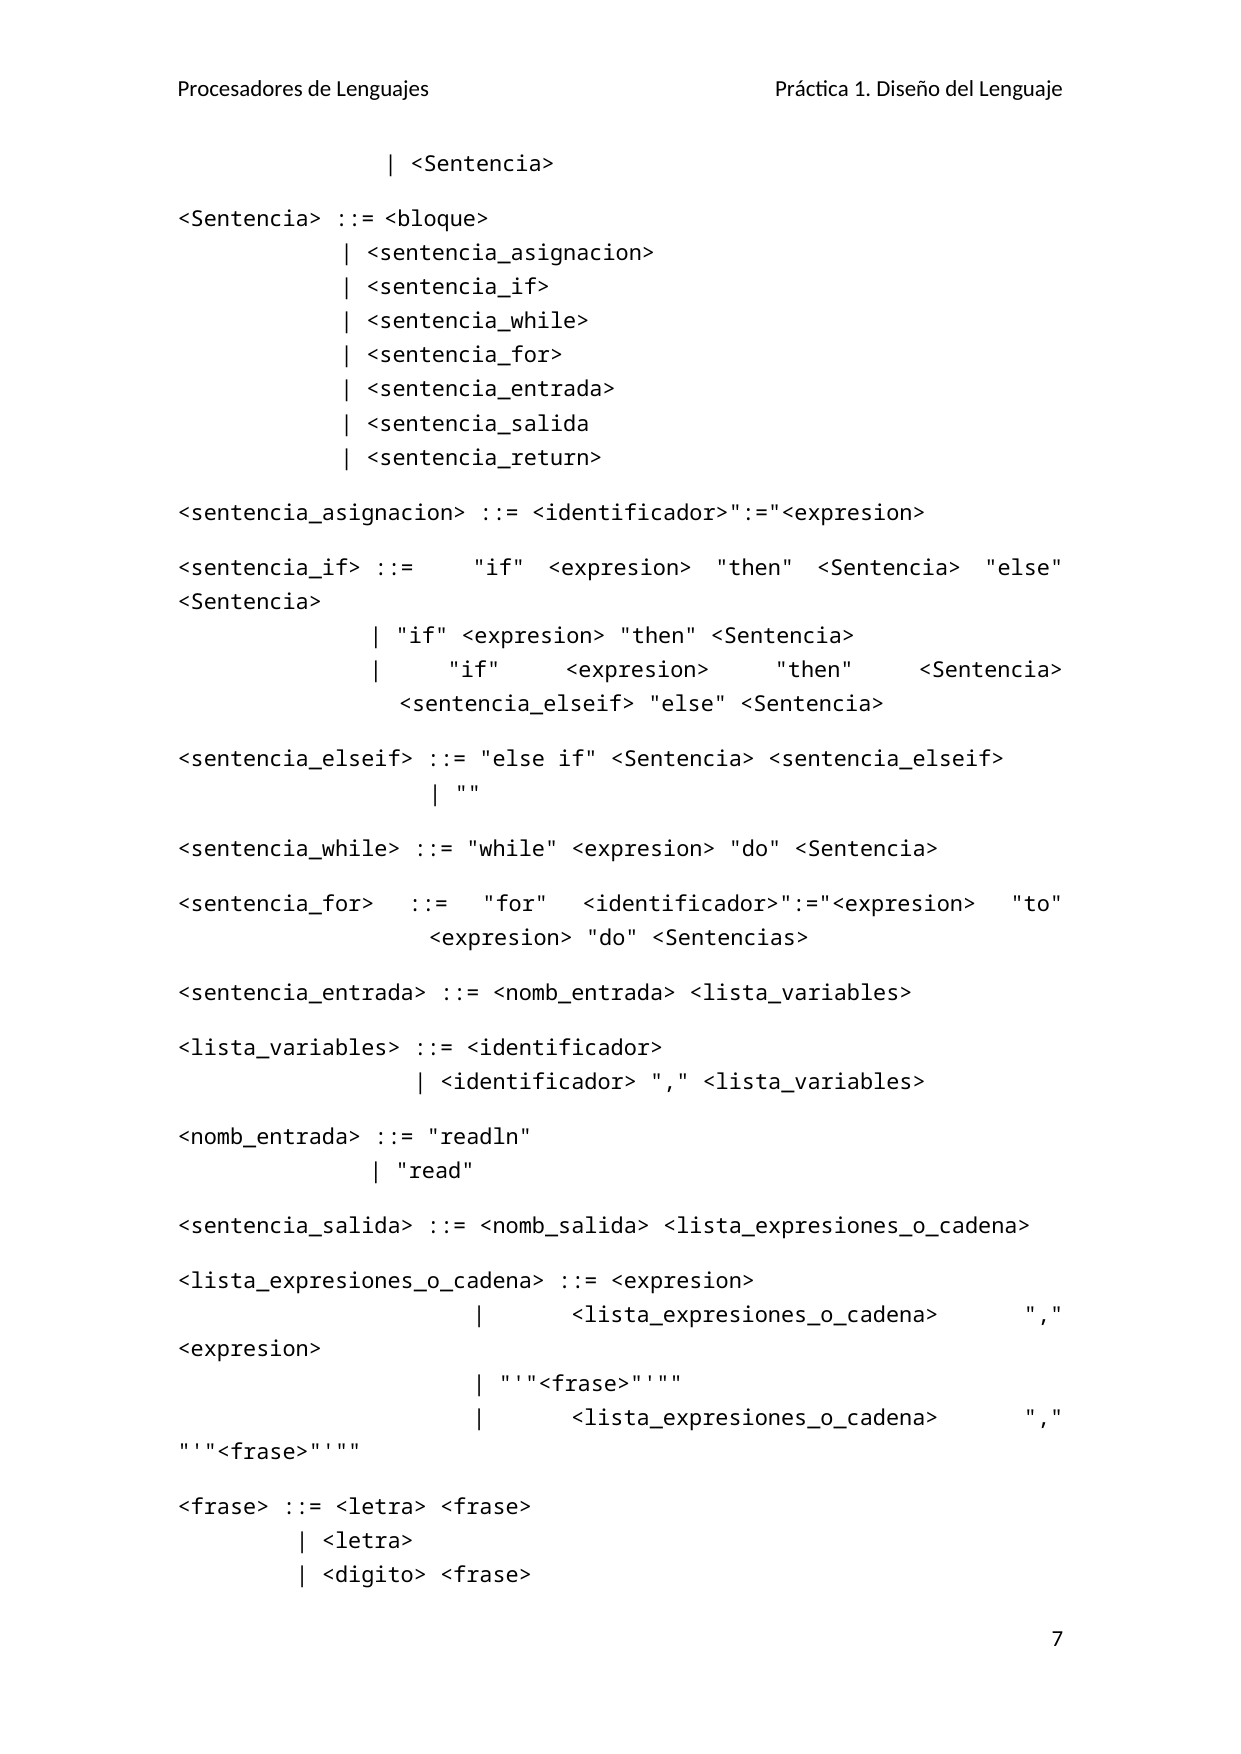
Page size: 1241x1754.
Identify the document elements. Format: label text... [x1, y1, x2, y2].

text | <sentencia_for> [177, 339, 1063, 369]
text | "" [177, 778, 1063, 807]
text | "if" <expresion> "then" <Sentencia> [177, 620, 1063, 650]
text <sentencia_elseif> ::= "else if" <Sentencia> <sentencia_elseif> [177, 743, 1063, 773]
text | "read" [177, 1155, 1063, 1185]
text | <sentencia_return> [177, 442, 1063, 472]
text | <sentencia_while> [177, 305, 1063, 335]
text | <identificador> "," <lista_variables> [177, 1066, 1063, 1096]
text <lista_variables> ::= <identificador> [177, 1032, 1063, 1062]
text <sentencia_while> ::= "while" <expresion> "do" <Sentencia> [177, 833, 1063, 862]
text | <sentencia_salida [177, 408, 1063, 437]
text <sentencia_entrada> ::= <nomb_entrada> <lista_variables> [177, 977, 1063, 1007]
text | <Sentencia> [177, 148, 1063, 177]
text <nomb_entrada> ::= "readln" [177, 1121, 1063, 1151]
text | <sentencia_entrada> [177, 373, 1063, 403]
text <frase> ::= <letra> <frase> [177, 1491, 1063, 1521]
text | "'"<frase>"'"" [177, 1368, 1063, 1397]
text | <letra> [177, 1525, 1063, 1555]
text <sentencia_asignacion> ::= <identificador>":="<expresion> [177, 497, 1063, 527]
text <Sentencia> ::= <bloque> [177, 203, 1063, 232]
text | <digito> <frase> [177, 1559, 1063, 1589]
text <sentencia_salida> ::= <nomb_salida> <lista_expresiones_o_cadena> [177, 1210, 1063, 1240]
text <sentencia_if> ::= "if" <expresion> "then" <Sentencia> "else" <Sentencia> [177, 552, 1063, 616]
text | "if" <expresion> "then" <Sentencia> <sentencia_elseif> "else" <Sentencia> [177, 654, 1063, 718]
text | <lista_expresiones_o_cadena> "," "'"<frase>"'"" [177, 1402, 1063, 1466]
text | <sentencia_asignacion> [177, 237, 1063, 267]
text | <lista_expresiones_o_cadena> "," <expresion> [177, 1299, 1063, 1363]
text | <sentencia_if> [177, 271, 1063, 301]
text <lista_expresiones_o_cadena> ::= <expresion> [177, 1265, 1063, 1295]
text <sentencia_for> ::= "for" <identificador>":="<expresion> "to" <expresion> "do" <Sentencias> [177, 888, 1063, 952]
